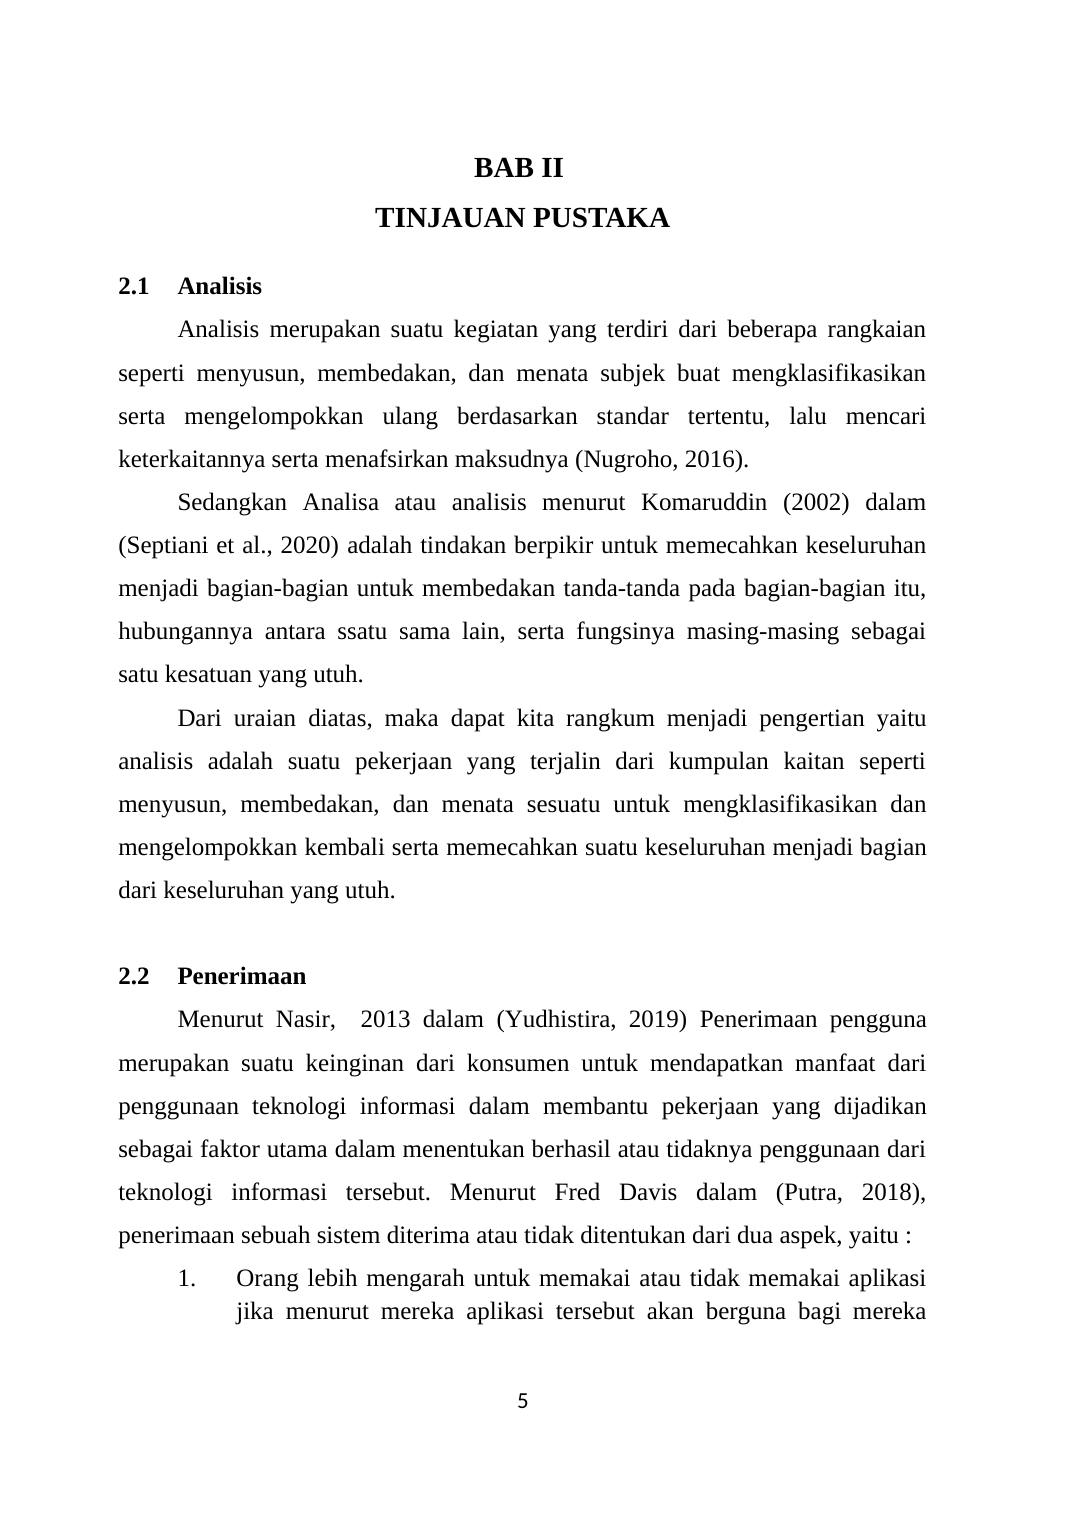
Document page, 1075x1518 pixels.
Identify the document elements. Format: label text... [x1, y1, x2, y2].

subtitle BAB II TINJAUAN PUSTAKA [118, 150, 927, 234]
text Menurut Nasir, 2013 dalam (Yudhistira, 2019) Penerimaan pengguna merupakan suatu keinginan dari konsumen untuk mendapatkan manfaat dari penggunaan teknologi informasi dalam membantu pekerjaan yang dijadikan sebagai faktor utama dalam menentukan berhasil atau tidaknya penggunaan dari teknologi informasi tersebut. Menurut Fred Davis dalam (Putra, 2018), penerimaan sebuah sistem diterima atau tidak ditentukan dari dua aspek, yaitu : [118, 1004, 927, 1249]
subtitle Penerimaan [118, 961, 927, 990]
text Dari uraian diatas, maka dapat kita rangkum menjadi pengertian yaitu analisis adalah suatu pekerjaan yang terjalin dari kumpulan kaitan seperti menyusun, membedakan, dan menata sesuatu untuk mengklasifikasikan dan mengelompokkan kembali serta memecahkan suatu keseluruhan menjadi bagian dari keseluruhan yang utuh. [118, 703, 927, 904]
subtitle Analisis [118, 271, 927, 300]
text Analisis merupakan suatu kegiatan yang terdiri dari beberapa rangkaian seperti menyusun, membedakan, dan menata subjek buat mengklasifikasikan serta mengelompokkan ulang berdasarkan standar tertentu, lalu mencari keterkaitannya serta menafsirkan maksudnya (Nugroho, 2016). [118, 314, 927, 473]
text Sedangkan Analisa atau analisis menurut Komaruddin (2002) dalam (Septiani et al., 2020) adalah tindakan berpikir untuk memecahkan keseluruhan menjadi bagian-bagian untuk membedakan tanda-tanda pada bagian-bagian itu, hubungannya antara ssatu sama lain, serta fungsinya masing-masing sebagai satu kesatuan yang utuh. [118, 487, 927, 688]
